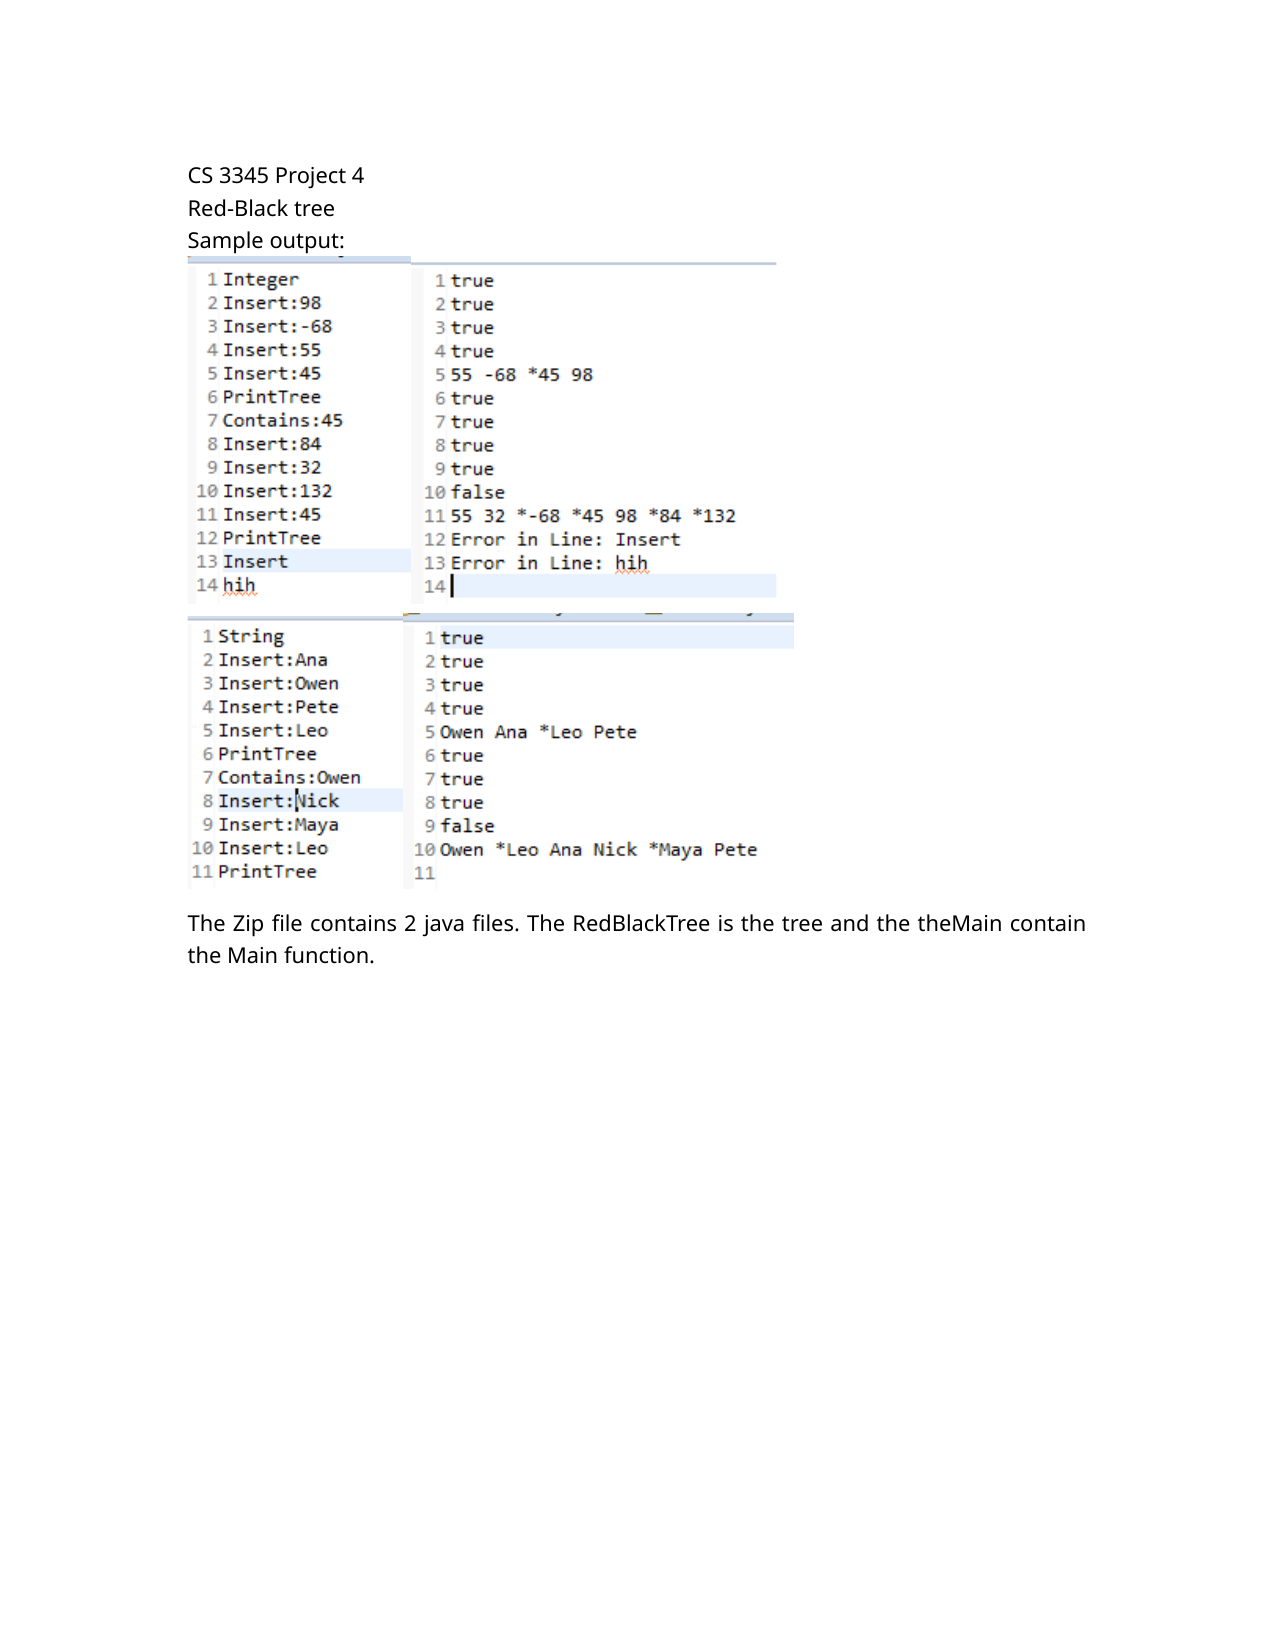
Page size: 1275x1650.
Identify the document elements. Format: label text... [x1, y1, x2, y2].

text Red-Black tree [187, 191, 1087, 224]
text CS 3345 Project 4 [187, 159, 1087, 191]
text Sample output: [187, 224, 1087, 256]
picture [187, 256, 777, 604]
picture [187, 613, 794, 889]
text The Zip file contains 2 java files. The RedBlackTree is the tree and the theMain contain the Main function. [187, 906, 1087, 971]
